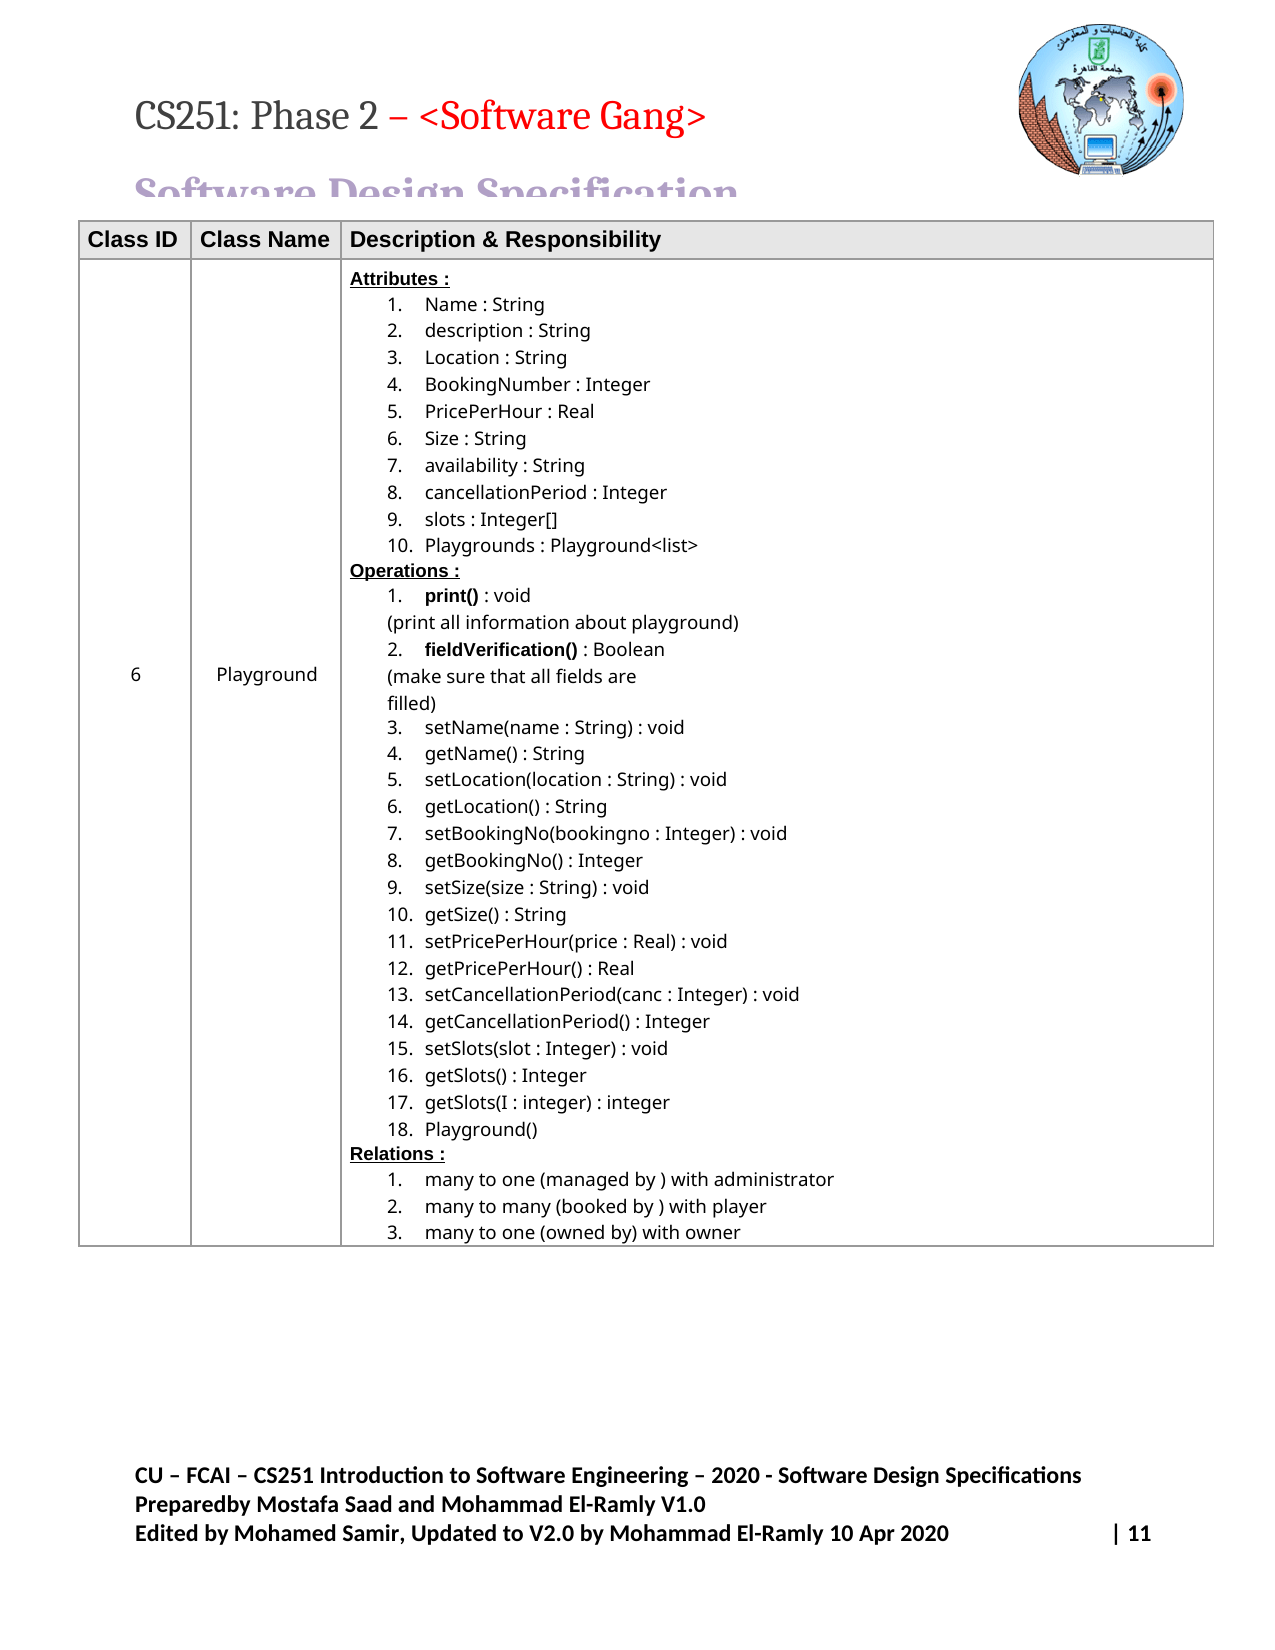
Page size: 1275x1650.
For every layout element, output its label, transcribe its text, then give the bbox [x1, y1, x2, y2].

table_cell Playground [192, 260, 340, 1245]
picture [1018, 24, 1184, 179]
table_cell Attributes : Name : String description : String Location : String BookingNumber : Integer PricePerHour : Real Size : String availability : String cancellationPeriod : Integer slots : Integer[] Playgrounds : Playground<list> Operations : print() : void (print all information about playground) fieldVerification() : Boolean (make sure that all fields are filled) setName(name : String) : void getName() : String setLocation(location : String) : void getLocation() : String setBookingNo(bookingno : Integer) : void getBookingNo() : Integer setSize(size : String) : void getSize() : String setPricePerHour(price : Real) : void getPricePerHour() : Real setCancellationPeriod(canc : Integer) : void getCancellationPeriod() : Integer setSlots(slot : Integer) : void getSlots() : Integer getSlots(I : integer) : integer Playground() Relations : many to one (managed by ) with administrator many to many (booked by ) with player many to one (owned by) with owner [342, 260, 1213, 1245]
table_header Class ID [80, 222, 190, 258]
table_header Class Name [192, 222, 340, 258]
table_header Description & Responsibility [342, 222, 1213, 258]
table_cell 6 [80, 260, 190, 1245]
